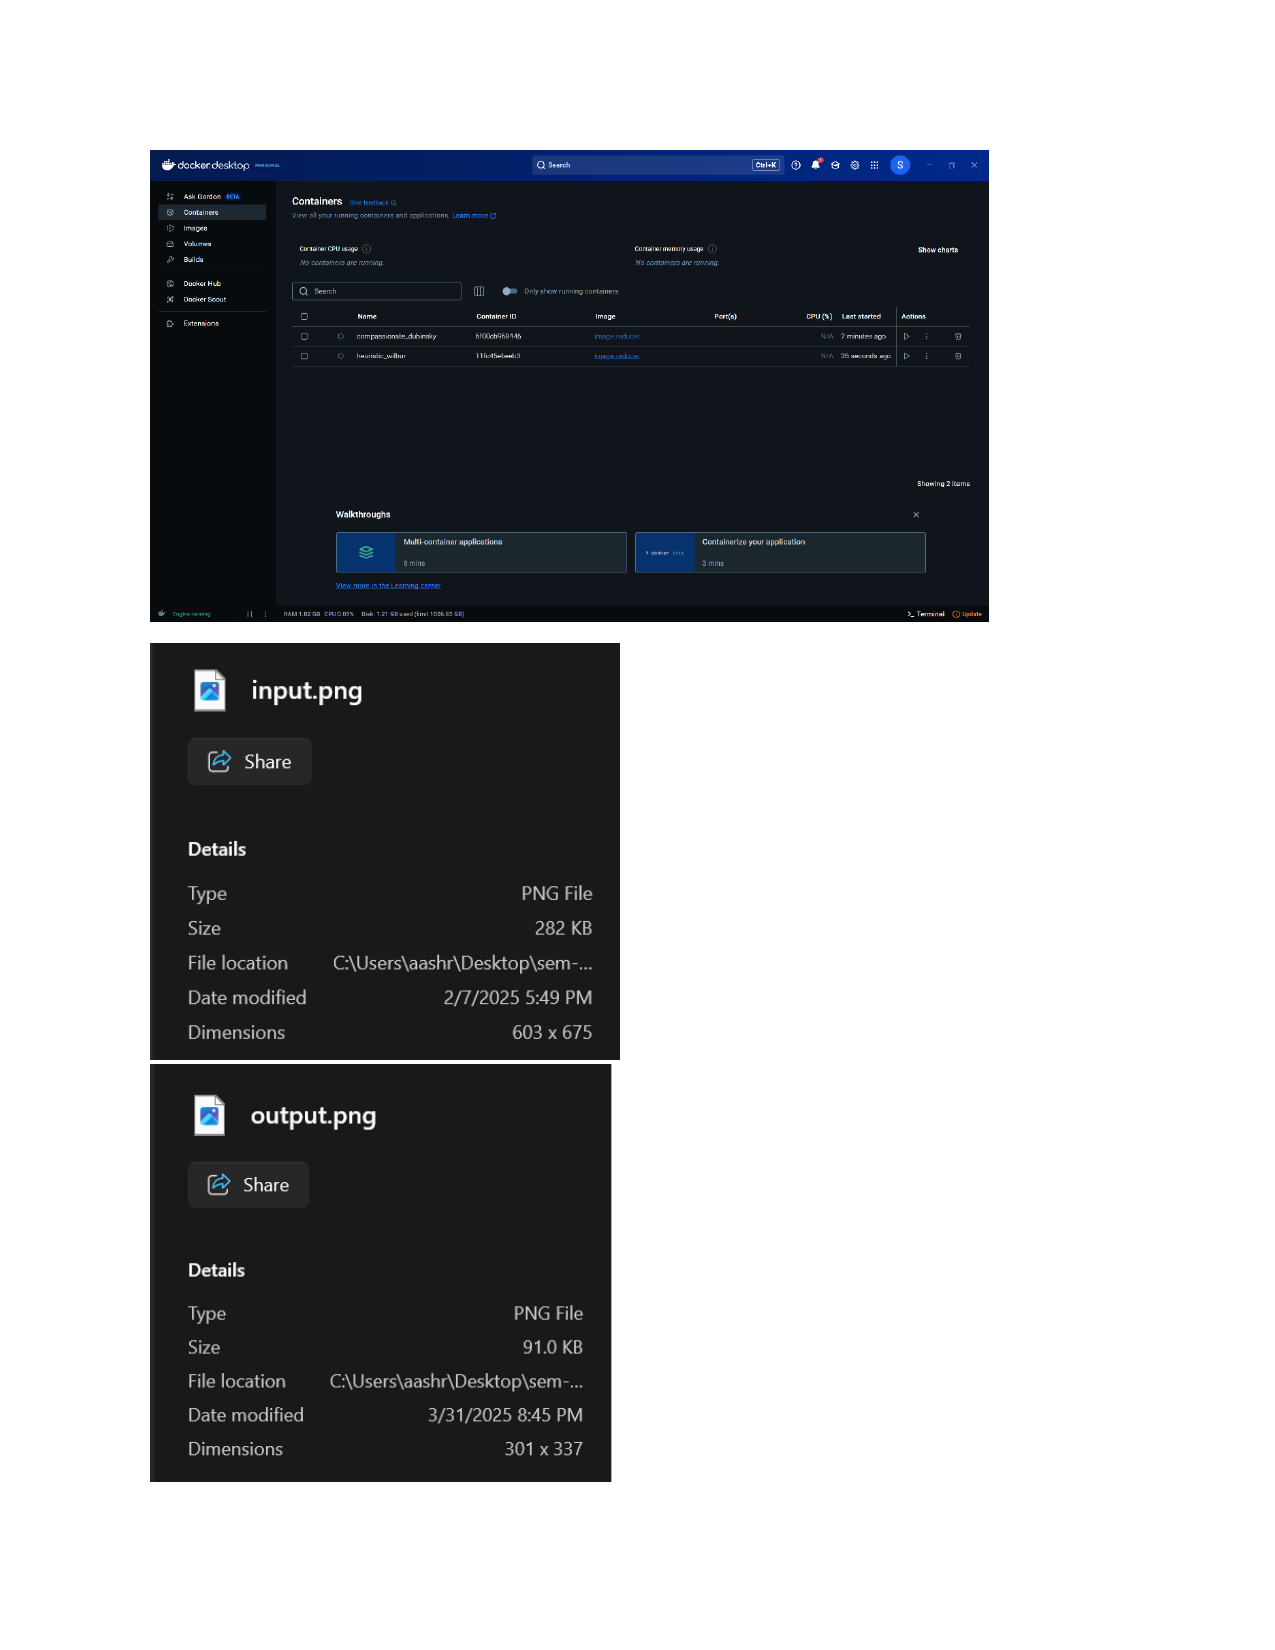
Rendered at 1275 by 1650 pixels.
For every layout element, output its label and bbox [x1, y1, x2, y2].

picture [150, 150, 989, 622]
picture [150, 643, 620, 1060]
picture [150, 1064, 612, 1482]
